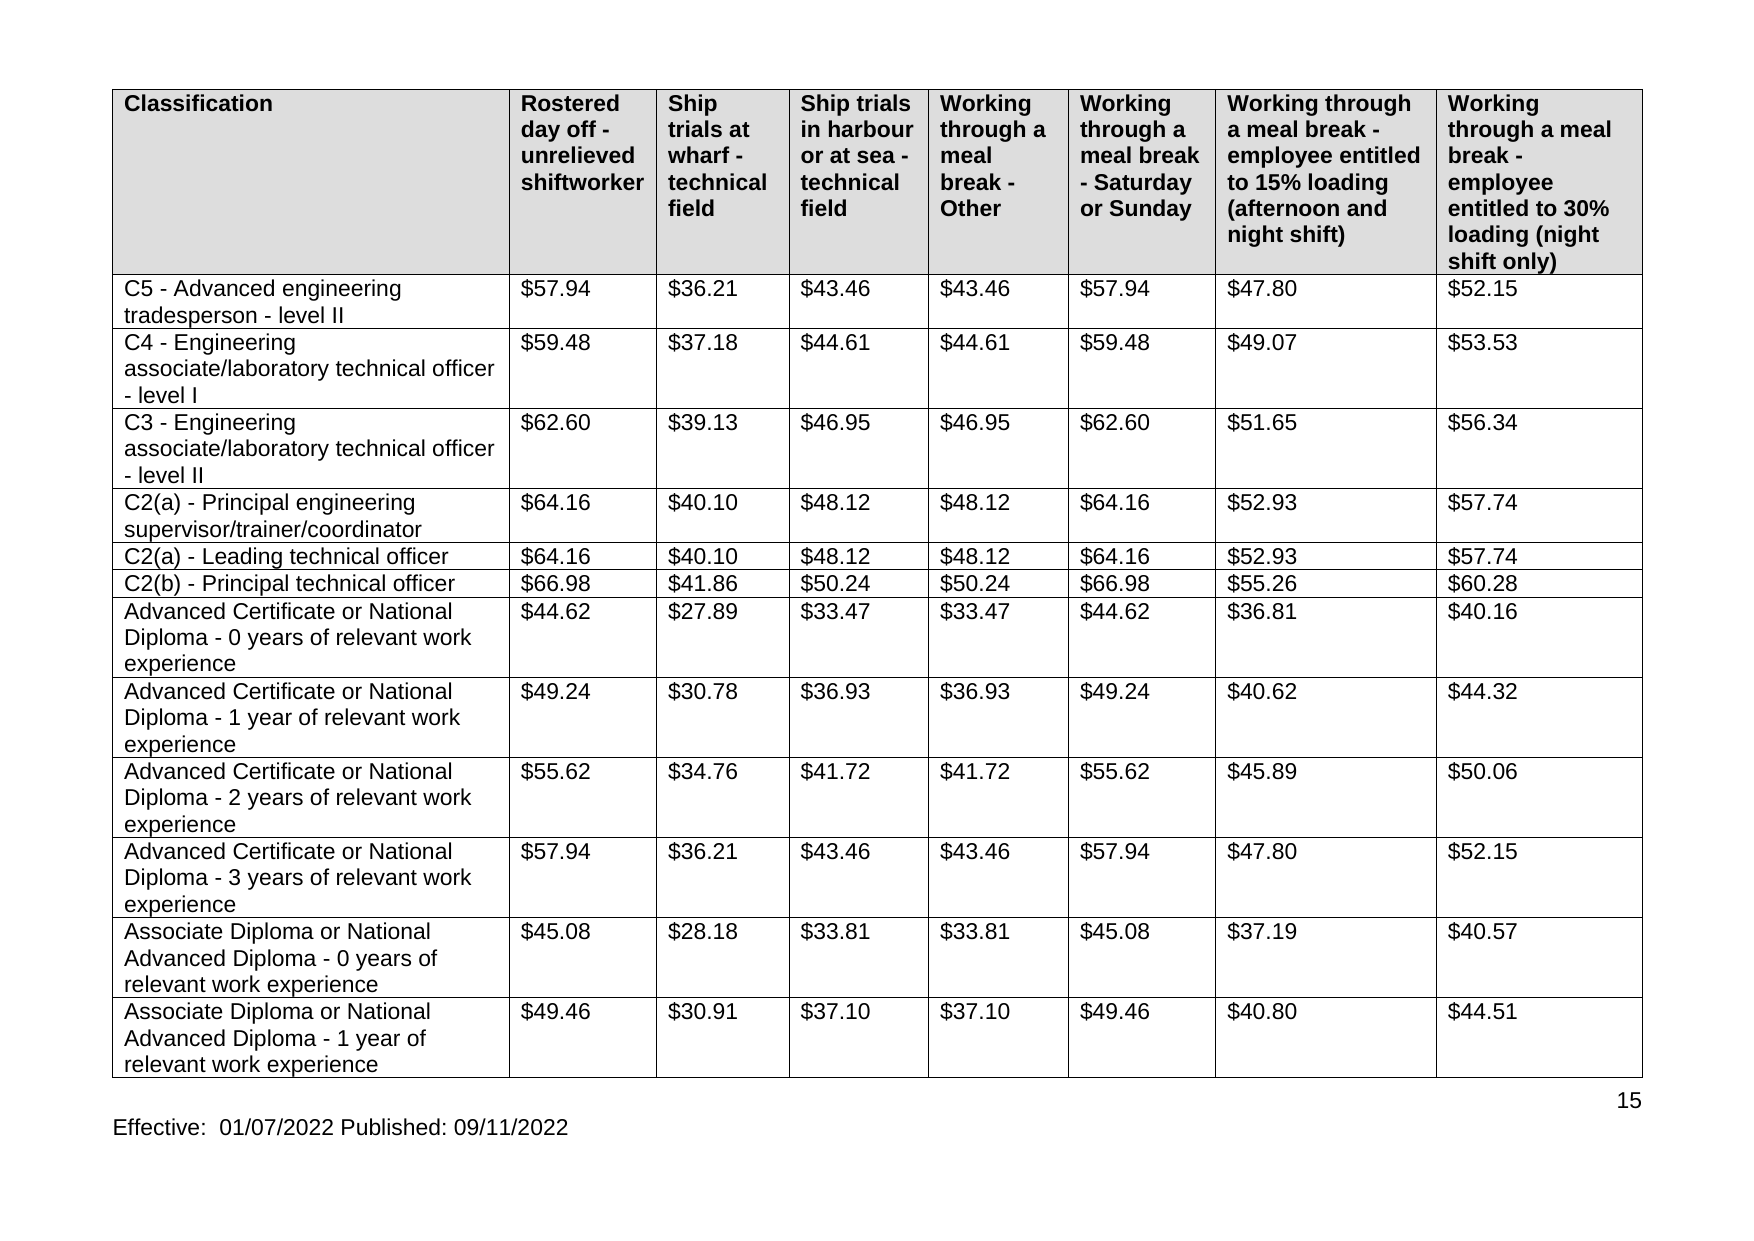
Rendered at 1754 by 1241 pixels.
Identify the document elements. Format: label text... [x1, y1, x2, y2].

table_cell $41.72 [790, 758, 928, 837]
table_cell $40.80 [1216, 998, 1436, 1077]
table_cell $44.32 [1437, 678, 1642, 757]
table_cell $52.93 [1216, 543, 1436, 569]
table_cell $37.10 [929, 998, 1068, 1077]
table_cell C5 - Advanced engineering tradesperson - level II [113, 275, 509, 328]
table_cell $57.74 [1437, 543, 1642, 569]
table_cell $52.15 [1437, 275, 1642, 328]
table_cell $52.15 [1437, 838, 1642, 917]
table_cell $39.13 [657, 409, 789, 488]
table_header Rostered day off - unrelieved shiftworker [510, 90, 656, 274]
table_cell $33.81 [790, 918, 928, 997]
table_cell $55.62 [510, 758, 656, 837]
table_cell $57.94 [510, 838, 656, 917]
table_cell $49.46 [510, 998, 656, 1077]
table_cell $36.93 [929, 678, 1068, 757]
table_cell $50.06 [1437, 758, 1642, 837]
table_cell $43.46 [929, 275, 1068, 328]
table_cell $57.94 [1069, 275, 1215, 328]
table_cell $44.62 [510, 598, 656, 677]
table_cell $57.94 [1069, 838, 1215, 917]
table_cell $46.95 [790, 409, 928, 488]
table_cell $66.98 [1069, 570, 1215, 597]
table_cell Advanced Certificate or National Diploma - 2 years of relevant work experience [113, 758, 509, 837]
table_header Working through a meal break - Other [929, 90, 1068, 274]
table_cell $45.89 [1216, 758, 1436, 837]
table_cell $49.07 [1216, 329, 1436, 408]
table_cell $64.16 [510, 489, 656, 542]
table_cell $37.18 [657, 329, 789, 408]
table_cell $48.12 [790, 489, 928, 542]
table_cell Advanced Certificate or National Diploma - 3 years of relevant work experience [113, 838, 509, 917]
table_cell Advanced Certificate or National Diploma - 1 year of relevant work experience [113, 678, 509, 757]
table_cell $43.46 [790, 275, 928, 328]
table_cell $59.48 [510, 329, 656, 408]
table_cell $48.12 [929, 543, 1068, 569]
table_cell $59.48 [1069, 329, 1215, 408]
table_cell $33.81 [929, 918, 1068, 997]
table_cell $36.21 [657, 838, 789, 917]
table_cell $49.46 [1069, 998, 1215, 1077]
table_header Ship trials at wharf - technical field [657, 90, 789, 274]
table_cell $60.28 [1437, 570, 1642, 597]
table_cell $47.80 [1216, 838, 1436, 917]
table_cell $44.61 [790, 329, 928, 408]
table_cell C3 - Engineering associate/laboratory technical officer - level II [113, 409, 509, 488]
table_cell Associate Diploma or National Advanced Diploma - 1 year of relevant work experience [113, 998, 509, 1077]
table_cell C2(a) - Leading technical officer [113, 543, 509, 569]
table_cell $37.10 [790, 998, 928, 1077]
table_cell $49.24 [1069, 678, 1215, 757]
table_cell C4 - Engineering associate/laboratory technical officer - level I [113, 329, 509, 408]
table_cell $62.60 [1069, 409, 1215, 488]
table_header Working through a meal break - employee entitled to 15% loading (afternoon and night shift) [1216, 90, 1436, 274]
table_cell $53.53 [1437, 329, 1642, 408]
table_cell $30.91 [657, 998, 789, 1077]
table_cell $40.10 [657, 543, 789, 569]
table_header Working through a meal break - employee entitled to 30% loading (night shift only) [1437, 90, 1642, 274]
table_cell $48.12 [790, 543, 928, 569]
table_cell Advanced Certificate or National Diploma - 0 years of relevant work experience [113, 598, 509, 677]
table_cell $57.94 [510, 275, 656, 328]
table_cell $40.16 [1437, 598, 1642, 677]
table_cell $64.16 [510, 543, 656, 569]
table_cell $52.93 [1216, 489, 1436, 542]
table_cell C2(a) - Principal engineering supervisor/trainer/coordinator [113, 489, 509, 542]
table_cell $40.57 [1437, 918, 1642, 997]
table_cell $43.46 [790, 838, 928, 917]
table_cell $43.46 [929, 838, 1068, 917]
table_cell $62.60 [510, 409, 656, 488]
table_cell $36.81 [1216, 598, 1436, 677]
table_cell $55.62 [1069, 758, 1215, 837]
table_cell $66.98 [510, 570, 656, 597]
table_cell $64.16 [1069, 543, 1215, 569]
table_cell $47.80 [1216, 275, 1436, 328]
table_cell $56.34 [1437, 409, 1642, 488]
table_cell $37.19 [1216, 918, 1436, 997]
table_cell $41.72 [929, 758, 1068, 837]
table_header Ship trials in harbour or at sea - technical field [790, 90, 928, 274]
table_cell $51.65 [1216, 409, 1436, 488]
table_cell $64.16 [1069, 489, 1215, 542]
table_cell $36.93 [790, 678, 928, 757]
table_cell $55.26 [1216, 570, 1436, 597]
table_cell $40.62 [1216, 678, 1436, 757]
table_cell $30.78 [657, 678, 789, 757]
table_cell C2(b) - Principal technical officer [113, 570, 509, 597]
table_cell $50.24 [790, 570, 928, 597]
table_header Classification [113, 90, 509, 274]
table_cell $34.76 [657, 758, 789, 837]
table_cell $44.51 [1437, 998, 1642, 1077]
table_cell Associate Diploma or National Advanced Diploma - 0 years of relevant work experience [113, 918, 509, 997]
table_cell $49.24 [510, 678, 656, 757]
table_cell $36.21 [657, 275, 789, 328]
table_cell $57.74 [1437, 489, 1642, 542]
table_cell $44.62 [1069, 598, 1215, 677]
table_cell $45.08 [1069, 918, 1215, 997]
table_cell $33.47 [929, 598, 1068, 677]
table_cell $40.10 [657, 489, 789, 542]
table_header Working through a meal break - Saturday or Sunday [1069, 90, 1215, 274]
table_cell $33.47 [790, 598, 928, 677]
table_cell $41.86 [657, 570, 789, 597]
table_cell $27.89 [657, 598, 789, 677]
table_cell $50.24 [929, 570, 1068, 597]
table_cell $28.18 [657, 918, 789, 997]
table_cell $48.12 [929, 489, 1068, 542]
table_cell $46.95 [929, 409, 1068, 488]
table_cell $45.08 [510, 918, 656, 997]
table_cell $44.61 [929, 329, 1068, 408]
